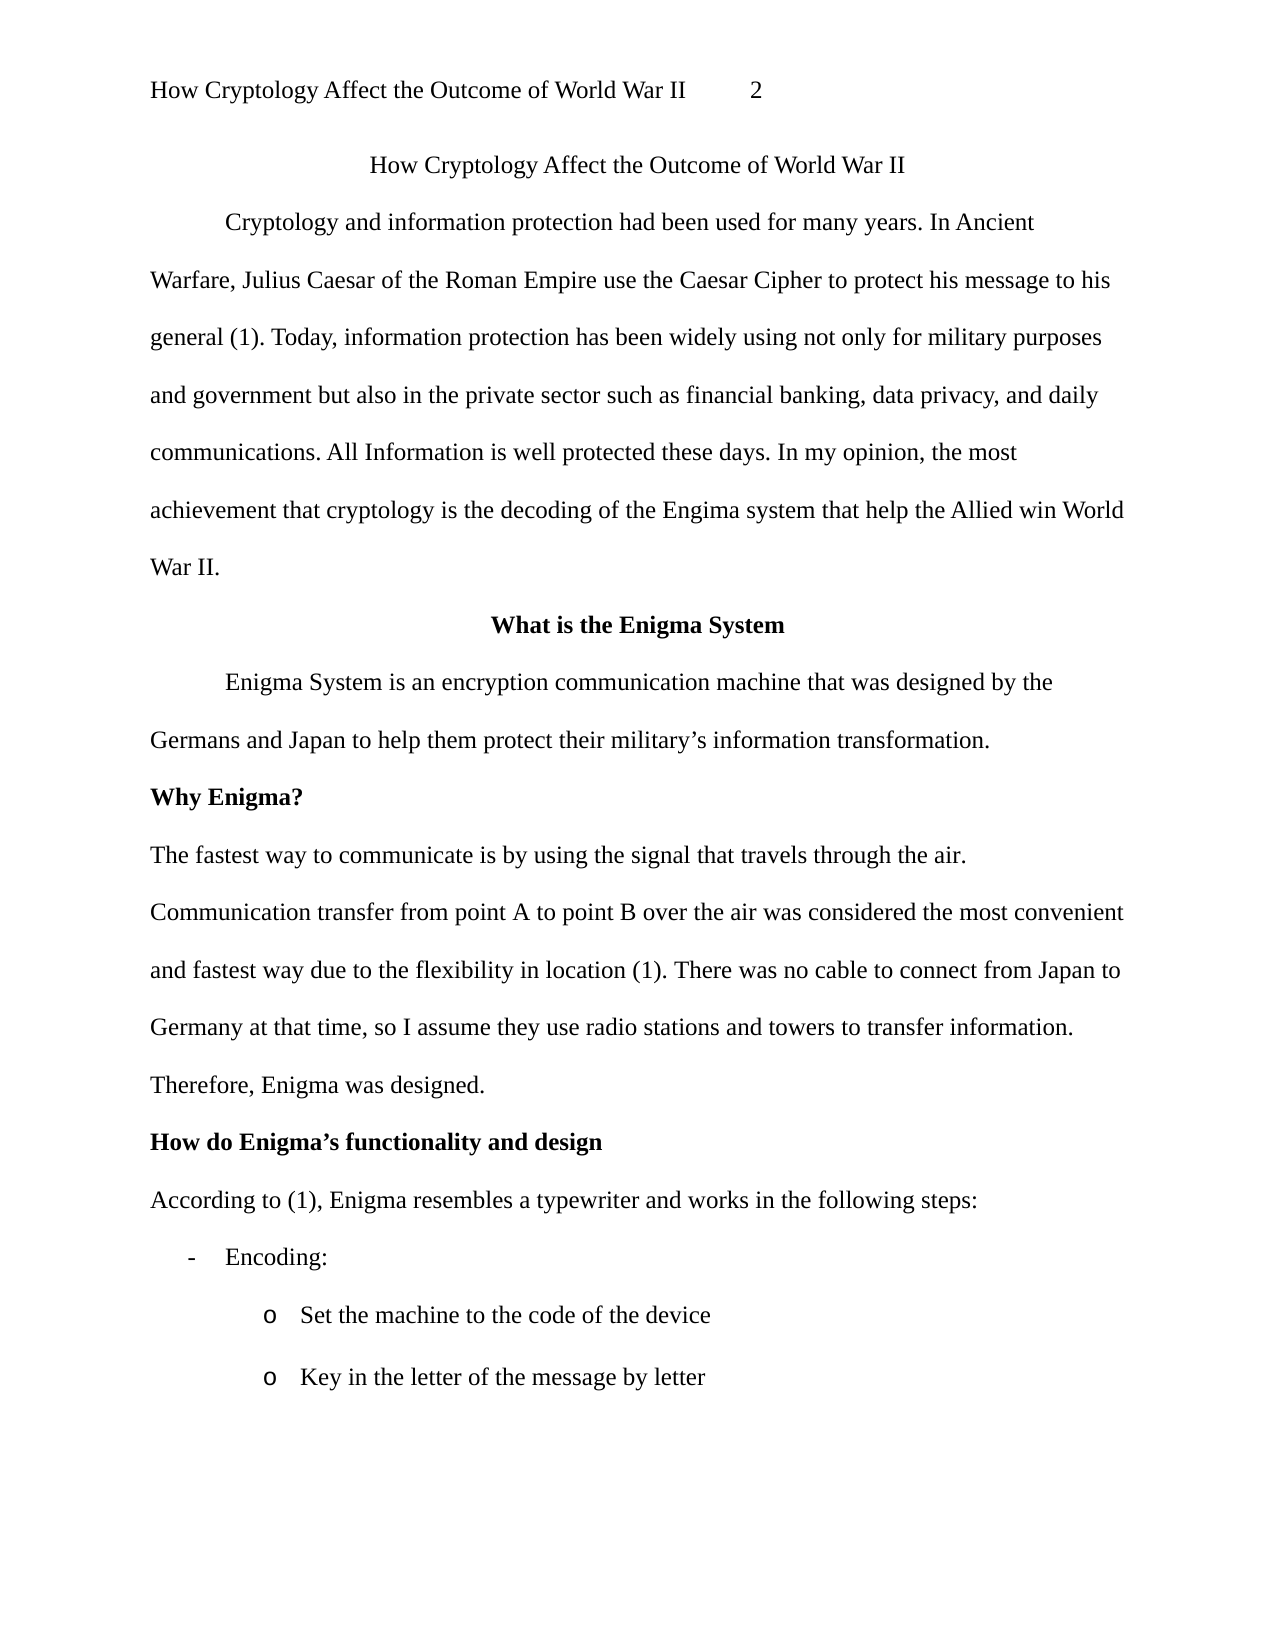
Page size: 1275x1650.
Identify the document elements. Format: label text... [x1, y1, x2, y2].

text The fastest way to communicate is by using the signal that travels through the air. Communication transfer from point A to point B over the air was considered the most convenient and fastest way due to the flexibility in location (1). There was no cable to connect from Japan to Germany at that time, so I assume they use radio stations and towers to transfer information. Therefore, Enigma was designed. [150, 840, 1125, 1099]
list Set the machine to the code of the device [262, 1300, 1125, 1331]
text Cryptology and information protection had been used for many years. In Ancient Warfare, Julius Caesar of the Roman Empire use the Caesar Cipher to protect his message to his general (1). Today, information protection has been widely using not only for military purposes and government but also in the private sector such as financial banking, data privacy, and daily communications. All Information is well protected these days. In my opinion, the most achievement that cryptology is the decoding of the Engima system that help the Allied win World War II. [150, 207, 1125, 581]
subtitle Why Enigma? [150, 782, 1125, 811]
text According to (1), Enigma resembles a typewriter and works in the following steps: [150, 1185, 1125, 1214]
list Encoding: [187, 1242, 1125, 1271]
subtitle What is the Enigma System [150, 610, 1125, 639]
text Enigma System is an encryption communication machine that was designed by the Germans and Japan to help them protect their military’s information transformation. [150, 667, 1125, 754]
subtitle How do Enigma’s functionality and design [150, 1127, 1125, 1156]
list Key in the letter of the message by letter [262, 1362, 1125, 1392]
